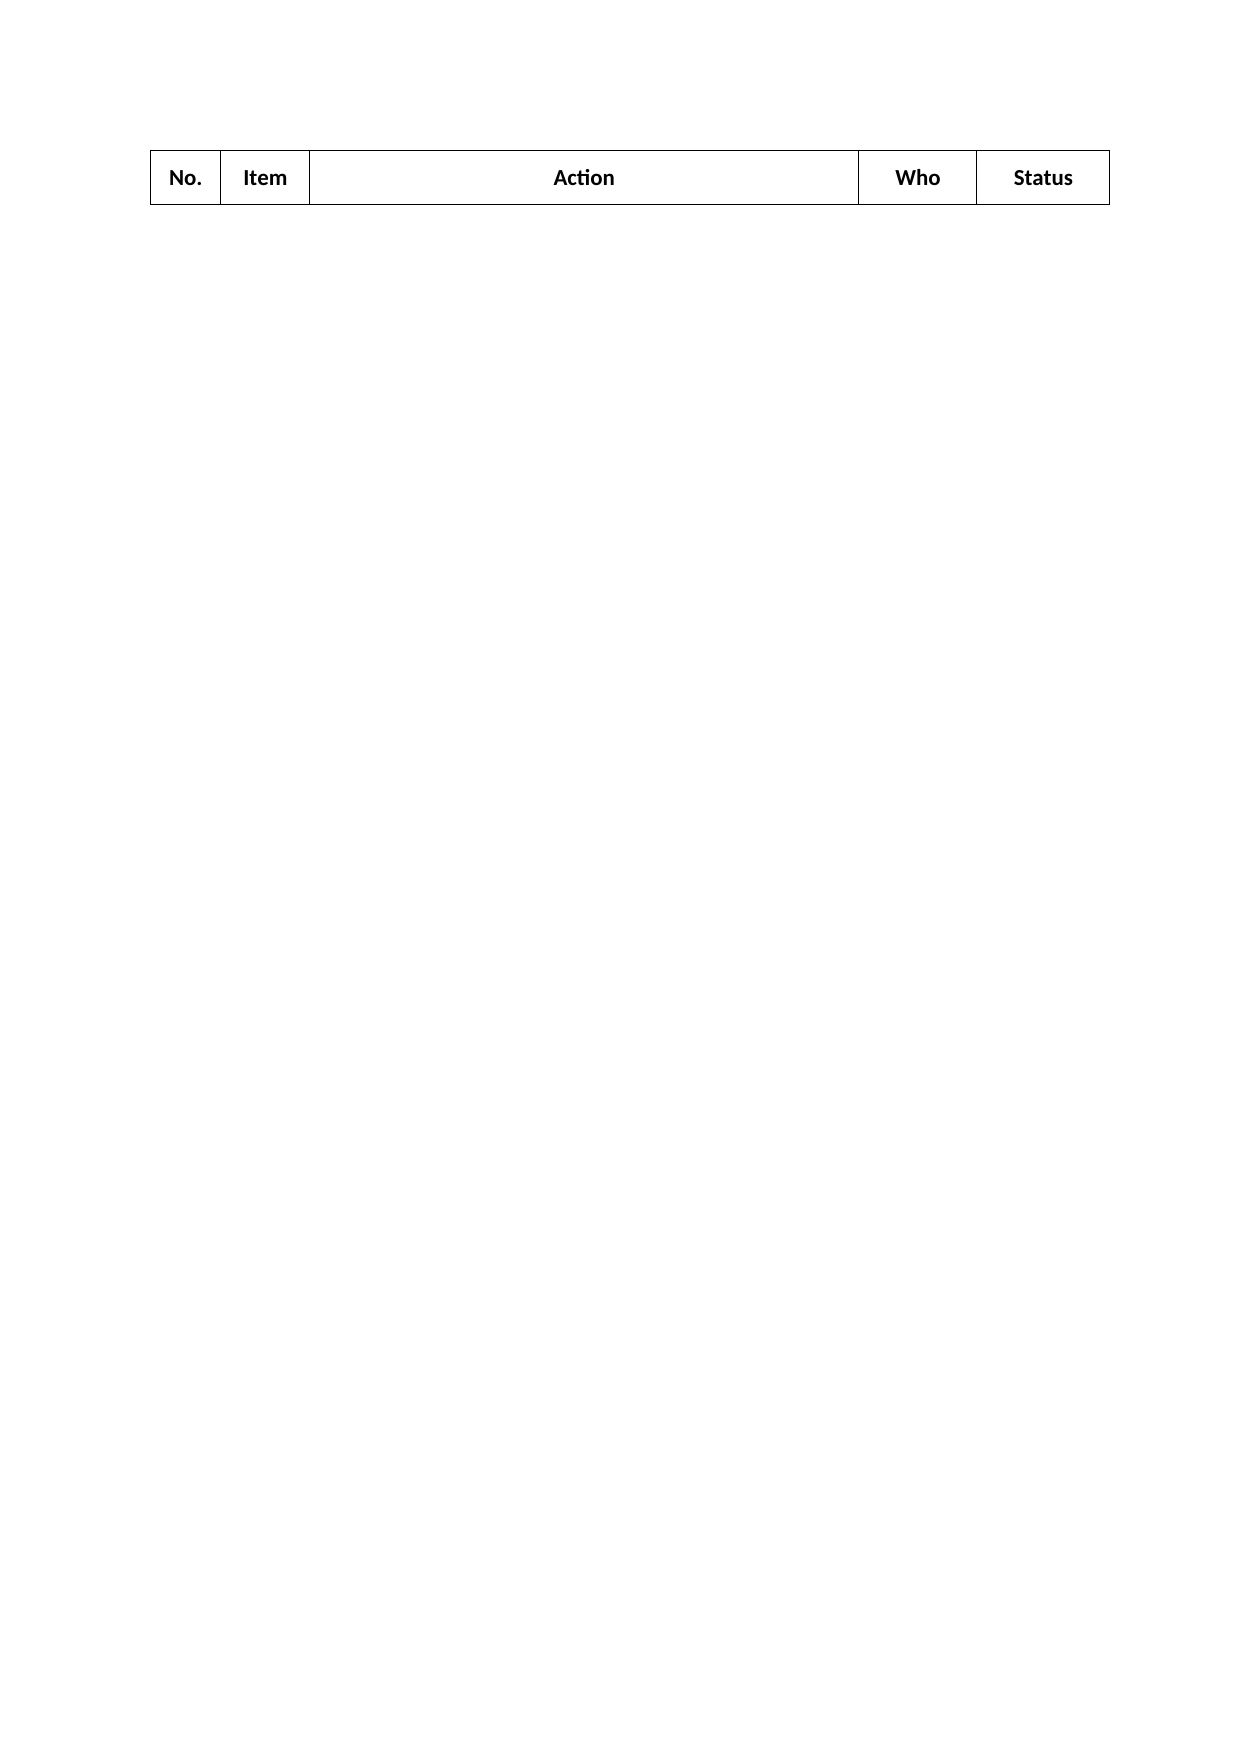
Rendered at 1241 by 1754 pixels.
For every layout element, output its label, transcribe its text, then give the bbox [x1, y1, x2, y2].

table_header No. [151, 151, 220, 204]
table_header Status [977, 151, 1109, 204]
table_header Item [221, 151, 309, 204]
table_header Who [859, 151, 976, 204]
table_header Action [310, 151, 858, 204]
